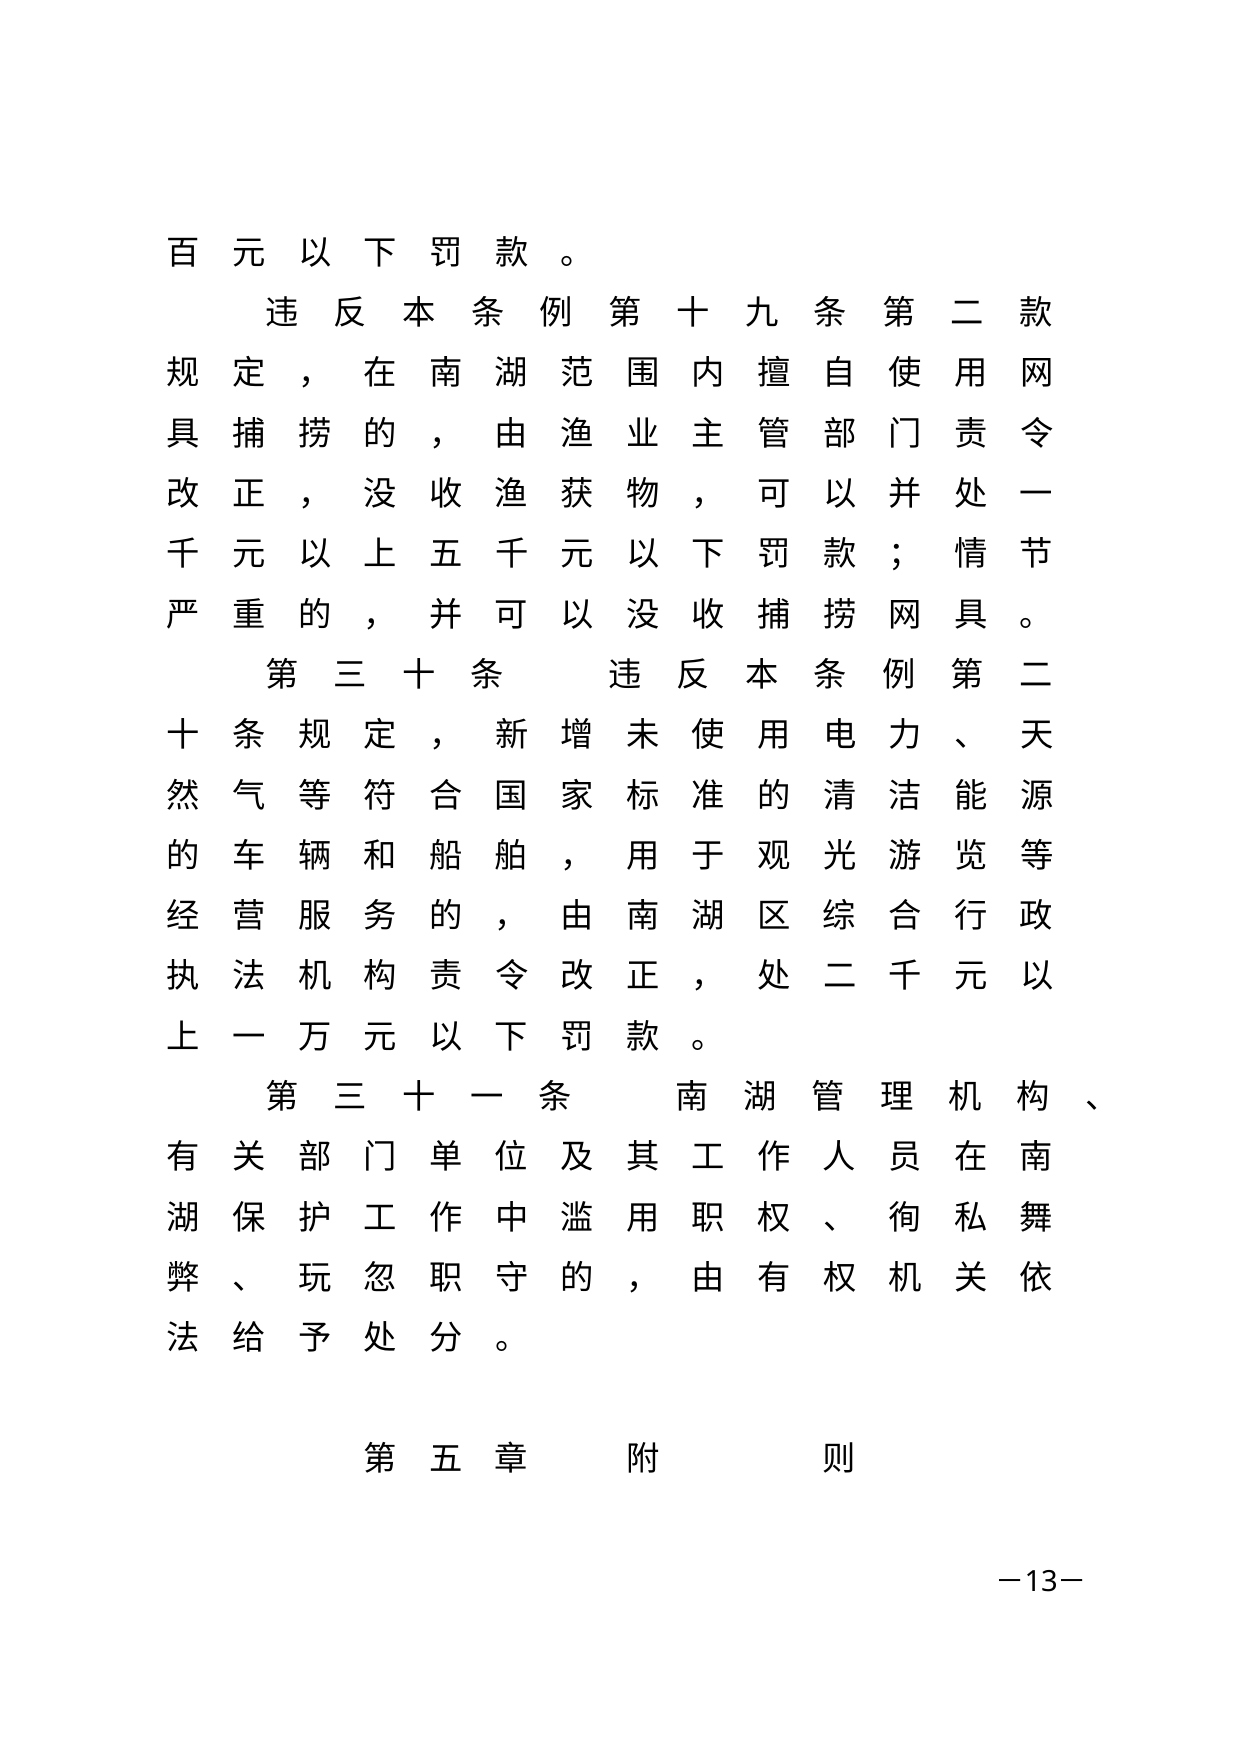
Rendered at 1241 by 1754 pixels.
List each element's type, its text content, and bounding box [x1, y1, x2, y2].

text 第三十条 违反本条例第二十条规定，新增未使用电力、天然气等符合国家标准的清洁能源的车辆和船舶，用于观光游览等经营服务的，由南湖区综合行政执法机构责令改正，处二千元以上一万元以下罚款。 [167, 642, 1085, 1064]
text 第二十九条 违反本条例第十九条第一款规定，在南湖范围内的水体及沿岸清洗车辆、洗涮物品的，由南湖区综合行政执法机构责令改正，处五十元以上二百元以下罚款。 [167, 219, 1085, 280]
text 第三十一条 南湖管理机构、有关部门单位及其工作人员在南湖保护工作中滥用职权、徇私舞弊、玩忽职守的，由有权机关依法给予处分。 [167, 1064, 1085, 1365]
text 第五章 附 则 [167, 1426, 1085, 1486]
text 违反本条例第十九条第二款规定，在南湖范围内擅自使用网具捕捞的，由渔业主管部门责令改正，没收渔获物，可以并处一千元以上五千元以下罚款；情节严重的，并可以没收捕捞网具。 [167, 280, 1085, 642]
